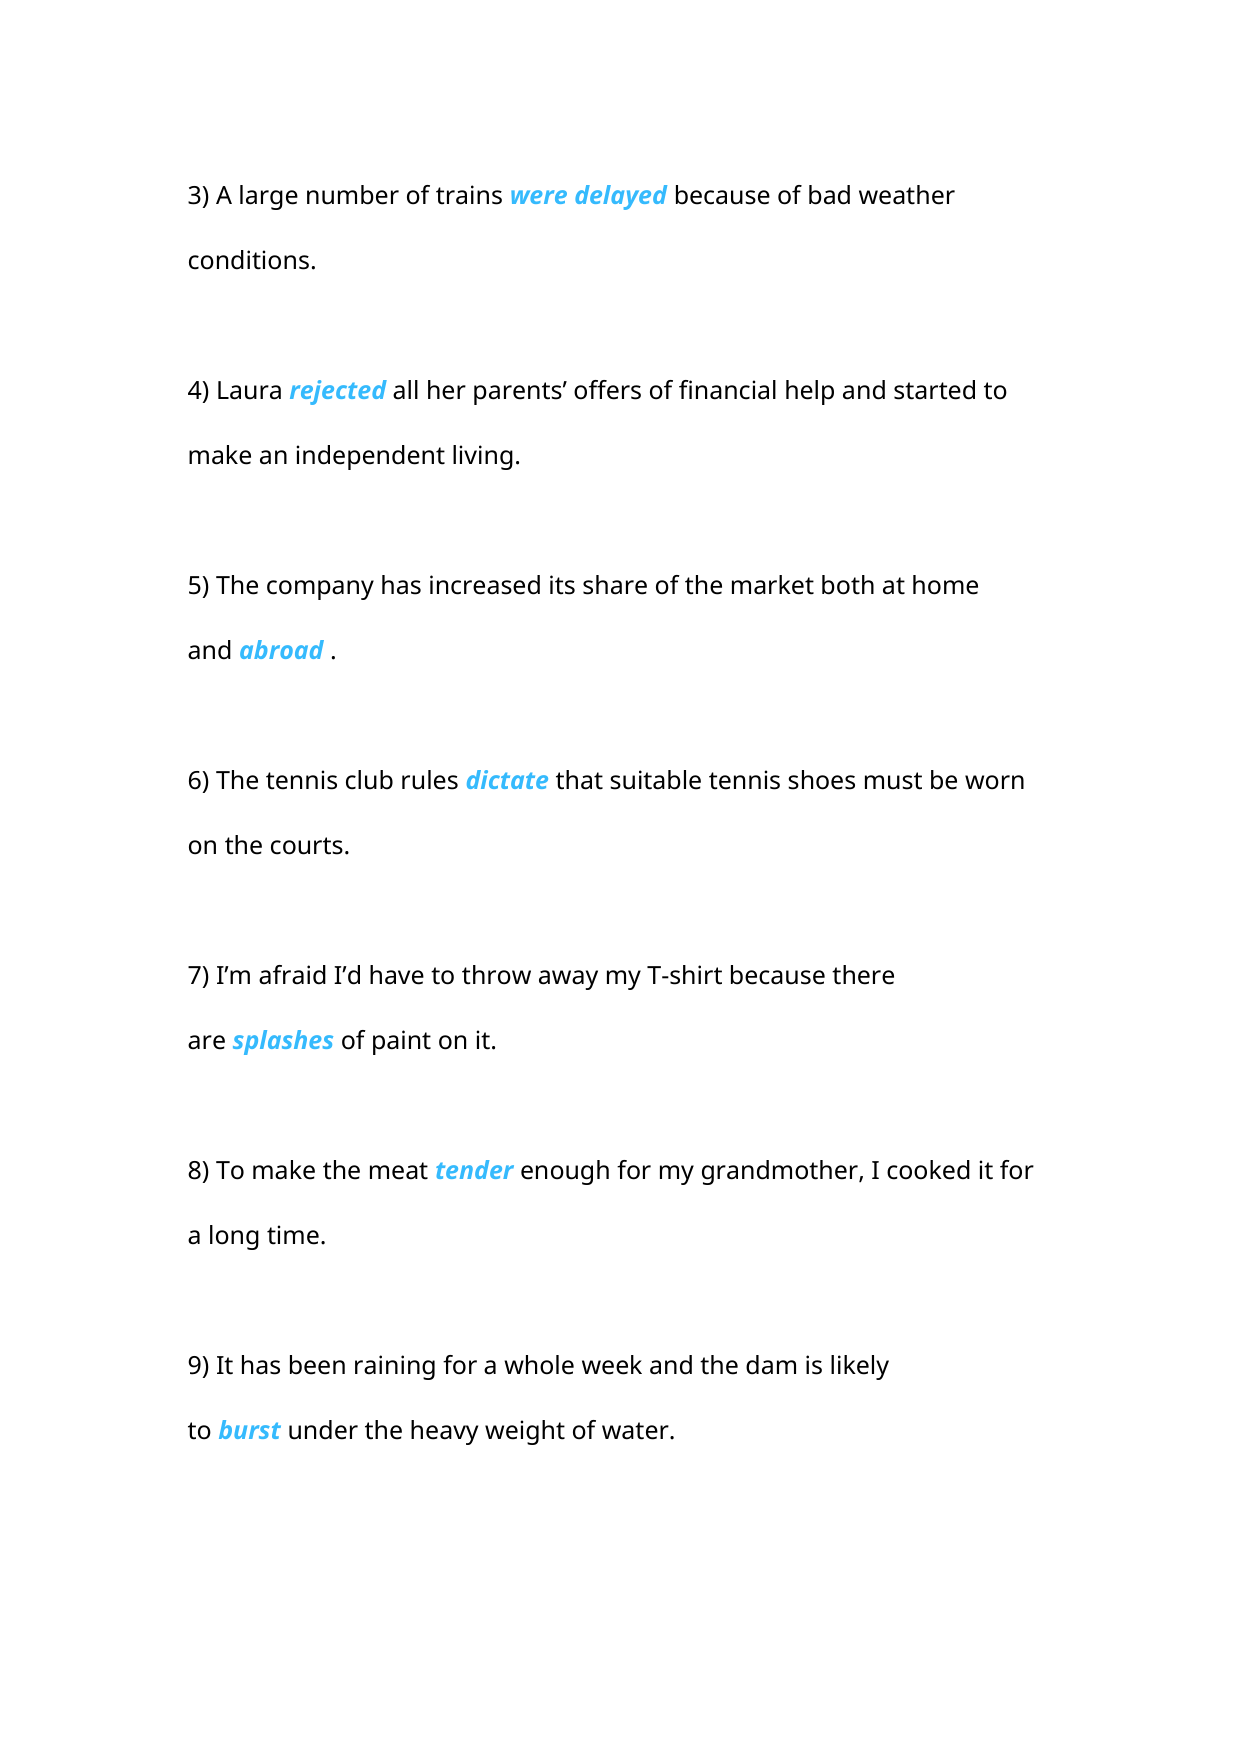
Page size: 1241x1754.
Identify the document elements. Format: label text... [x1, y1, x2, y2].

text 7) I’m afraid I’d have to throw away my T-shirt because there are splashes of paint on it. [187, 942, 1053, 1072]
text 6) The tennis club rules dictate that suitable tennis shoes must be worn on the courts. [187, 747, 1053, 877]
text 8) To make the meat tender enough for my grandmother, I cooked it for a long time. [187, 1137, 1053, 1267]
text 5) The company has increased its share of the market both at home and abroad . [187, 552, 1053, 682]
text 9) It has been raining for a whole week and the dam is likely to burst under the heavy weight of water. [187, 1332, 1053, 1462]
text 3) A large number of trains were delayed because of bad weather conditions. [187, 162, 1053, 292]
text 4) Laura rejected all her parents’ offers of financial help and started to make an independent living. [187, 357, 1053, 487]
